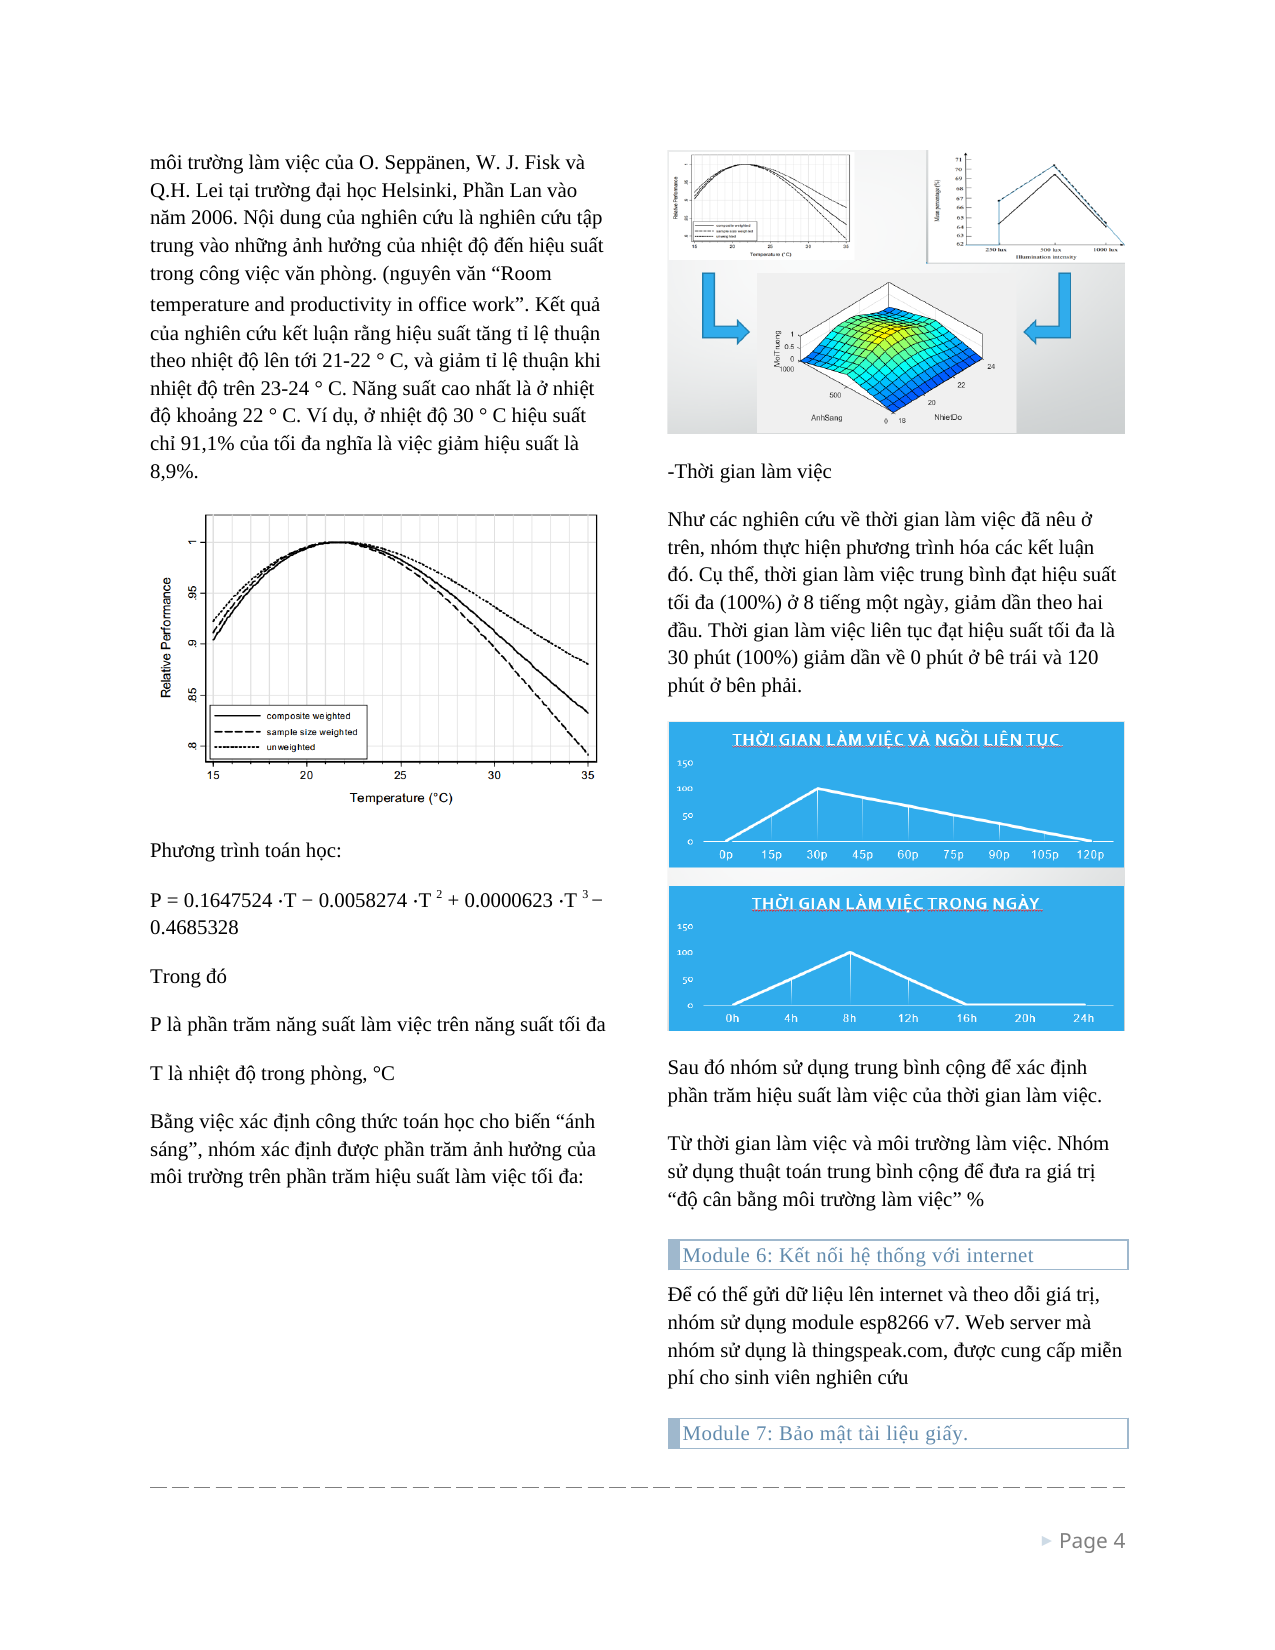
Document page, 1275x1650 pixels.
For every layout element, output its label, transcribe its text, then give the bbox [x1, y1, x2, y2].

subtitle Module 6: Kết nối hệ thống với internet [680, 1241, 1127, 1269]
text Trong đó [150, 963, 607, 988]
picture [150, 507, 608, 813]
text -Thời gian làm việc [667, 459, 1125, 483]
text Để có thể gửi dữ liệu lên internet và theo dỗi giá trị, nhóm sử dụng module esp8266 v7. Web server mà nhóm sử dụng là thingspeak.com, được cung cấp miễn phí cho sinh viên nghiên cứu [667, 1282, 1125, 1389]
text Sau đó nhóm sử dụng trung bình cộng để xác định phần trăm hiệu suất làm việc của thời gian làm việc. [667, 1055, 1125, 1107]
text Từ thời gian làm việc và môi trường làm việc. Nhóm sử dụng thuật toán trung bình cộng để đưa ra giá trị “độ cân bằng môi trường làm việc” % [667, 1131, 1125, 1211]
text T là nhiệt độ trong phòng, °C [150, 1060, 607, 1084]
text Phương trình toán học: [150, 838, 607, 862]
text P = 0.1647524 ⋅T − 0.0058274 ⋅T 2 + 0.0000623 ⋅T 3 − 0.4685328 [150, 886, 607, 939]
picture [667, 721, 1125, 1031]
picture [667, 150, 1125, 434]
text Bằng việc xác định công thức toán học cho biến “ánh sáng”, nhóm xác định được phần trăm ảnh hưởng của môi trường trên phần trăm hiệu suất làm việc tối đa: [150, 1109, 607, 1188]
text Như các nghiên cứu về thời gian làm việc đã nêu ở trên, nhóm thực hiện phương trình hóa các kết luận đó. Cụ thể, thời gian làm việc trung bình đạt hiệu suất tối đa (100%) ở 8 tiếng một ngày, giảm dần theo hai đầu. Thời gian làm việc liên tục đạt hiệu suất tối đa là 30 phút (100%) giảm dần về 0 phút ở bê trái và 120 phút ở bên phải. [667, 507, 1125, 697]
text P là phần trăm năng suất làm việc trên năng suất tối đa [150, 1012, 607, 1036]
subtitle Module 7: Bảo mật tài liệu giấy. [680, 1419, 1127, 1448]
